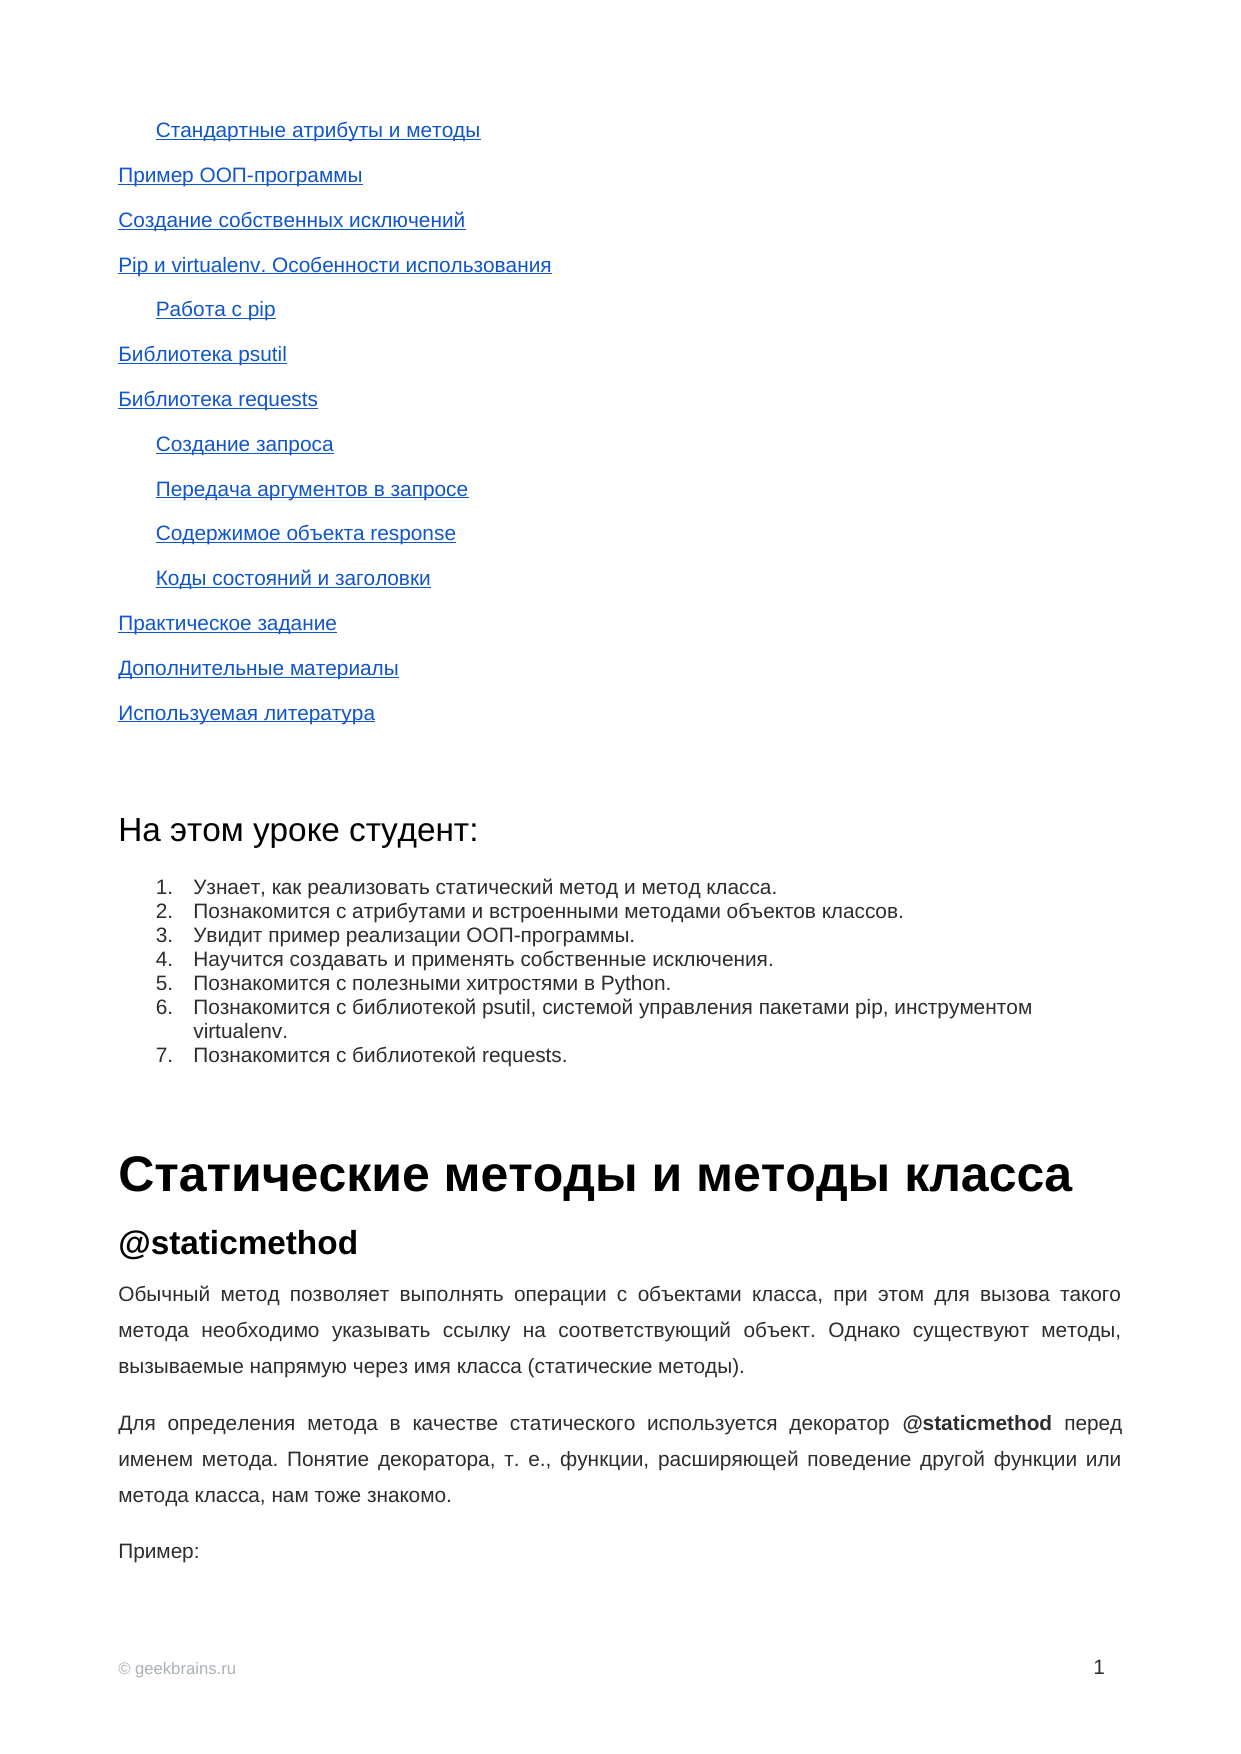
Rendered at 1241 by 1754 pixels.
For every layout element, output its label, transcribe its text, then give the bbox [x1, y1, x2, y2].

subtitle На этом уроке студент: [118, 810, 1122, 848]
subtitle Статические методы и методы класса [118, 1144, 1122, 1202]
text Для определения метода в качестве статического используется декоратор @staticmethod перед именем метода. Понятие декоратора, т. е., функции, расширяющей поведение другой функции или метода класса, нам тоже знакомо. [118, 1411, 1122, 1506]
text Пример: [118, 1539, 1122, 1563]
list Познакомится с полезными хитростями в Python. [156, 971, 1122, 995]
list Познакомится с библиотекой requests. [156, 1043, 1122, 1067]
list Узнает, как реализовать статический метод и метод класса. [156, 875, 1122, 899]
text Обычный метод позволяет выполнять операции с объектами класса, при этом для вызова такого метода необходимо указывать ссылку на соответствующий объект. Однако существуют методы, вызываемые напрямую через имя класса (статические методы). [118, 1282, 1122, 1378]
list Познакомится с атрибутами и встроенными методами объектов классов. [156, 899, 1122, 923]
subtitle @staticmethod [118, 1223, 1122, 1261]
list Научится создавать и применять собственные исключения. [156, 947, 1122, 971]
list Познакомится с библиотекой psutil, системой управления пакетами pip, инструментом virtualenv. [156, 995, 1122, 1043]
list Увидит пример реализации ООП-программы. [156, 923, 1122, 947]
